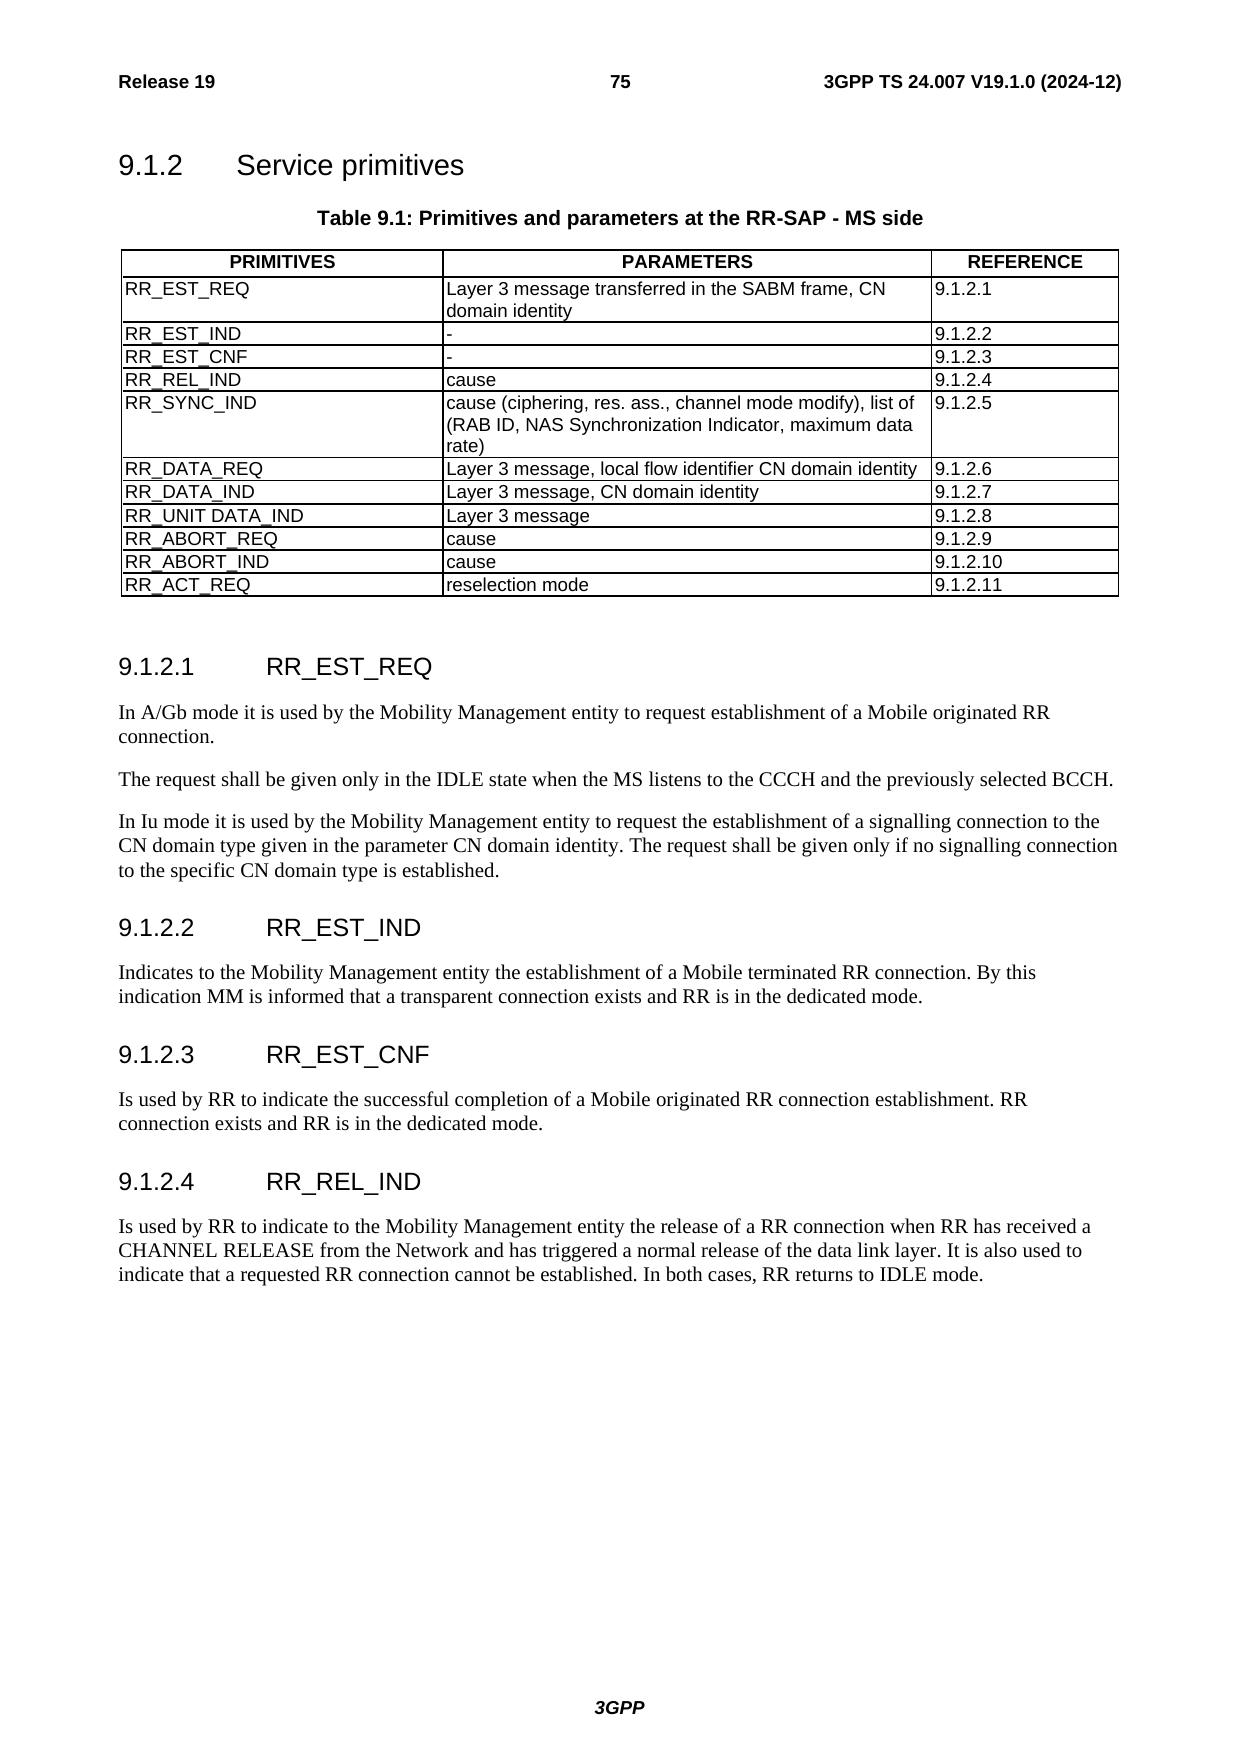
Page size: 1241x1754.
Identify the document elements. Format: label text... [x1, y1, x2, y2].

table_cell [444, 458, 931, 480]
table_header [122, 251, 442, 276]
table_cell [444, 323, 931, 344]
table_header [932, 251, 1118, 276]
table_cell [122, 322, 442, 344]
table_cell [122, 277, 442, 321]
subtitle 9.1.2.3 RR_EST_CNF [118, 1040, 1122, 1068]
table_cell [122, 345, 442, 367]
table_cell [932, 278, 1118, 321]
subtitle 9.1.2.2 RR_EST_IND [118, 913, 1122, 942]
text Indicates to the Mobility Management entity the establishment of a terminated RR connection. By this indication MM is informed that a transparent connection exists and RR is in the dedicated mode. [118, 960, 1122, 1008]
subtitle 9.1.2 Service primitives [118, 148, 1122, 181]
text Table 9.1: Primitives and parameters at the RR-SAP - MS side [118, 206, 1122, 230]
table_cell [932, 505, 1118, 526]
subtitle 9.1.2.1 RR_EST_REQ [118, 652, 1122, 681]
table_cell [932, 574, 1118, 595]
text The request shall be given only in the IDLE state when the MS listens to the CCCH and the previously selected BCCH. [118, 767, 1122, 791]
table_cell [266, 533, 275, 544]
text Is used by RR to indicate the successful completion of a originated RR connection establishment. RR connection exists and RR is in the dedicated mode. [118, 1087, 1122, 1135]
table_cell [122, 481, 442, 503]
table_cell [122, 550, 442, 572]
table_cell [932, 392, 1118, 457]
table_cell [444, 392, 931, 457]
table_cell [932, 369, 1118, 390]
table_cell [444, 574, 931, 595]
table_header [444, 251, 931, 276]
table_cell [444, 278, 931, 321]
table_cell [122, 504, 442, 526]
text Is used by RR to indicate to the Mobility Management entity the release of a RR connection when RR has received a CHANNEL RELEASE from the Network and has triggered a normal release of the data link layer. It is also used to indicate that a requested RR connection cannot be established. In both cases, RR returns to IDLE mode. [118, 1214, 1122, 1286]
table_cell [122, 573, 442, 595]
subtitle 9.1.2.4 RR_REL_IND [118, 1167, 1122, 1195]
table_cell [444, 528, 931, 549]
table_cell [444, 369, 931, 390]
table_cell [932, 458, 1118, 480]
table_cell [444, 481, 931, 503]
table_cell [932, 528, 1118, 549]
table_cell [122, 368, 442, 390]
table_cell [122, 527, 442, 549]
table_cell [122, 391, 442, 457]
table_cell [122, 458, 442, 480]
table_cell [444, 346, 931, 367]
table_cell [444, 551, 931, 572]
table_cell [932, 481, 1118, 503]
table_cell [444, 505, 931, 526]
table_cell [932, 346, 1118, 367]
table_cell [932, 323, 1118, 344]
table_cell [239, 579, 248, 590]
text In A/Gb mode it is used by the Mobility Management entity to request establishment of a originated RR connection. [118, 700, 1122, 748]
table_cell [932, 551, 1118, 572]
text In Iu mode it is used by the Mobility Management entity to request the establishment of a signalling connection to the CN domain type given in the parameter CN domain identity. The request shall be given only if no signalling connection to the specific CN domain type is established. [118, 809, 1122, 882]
